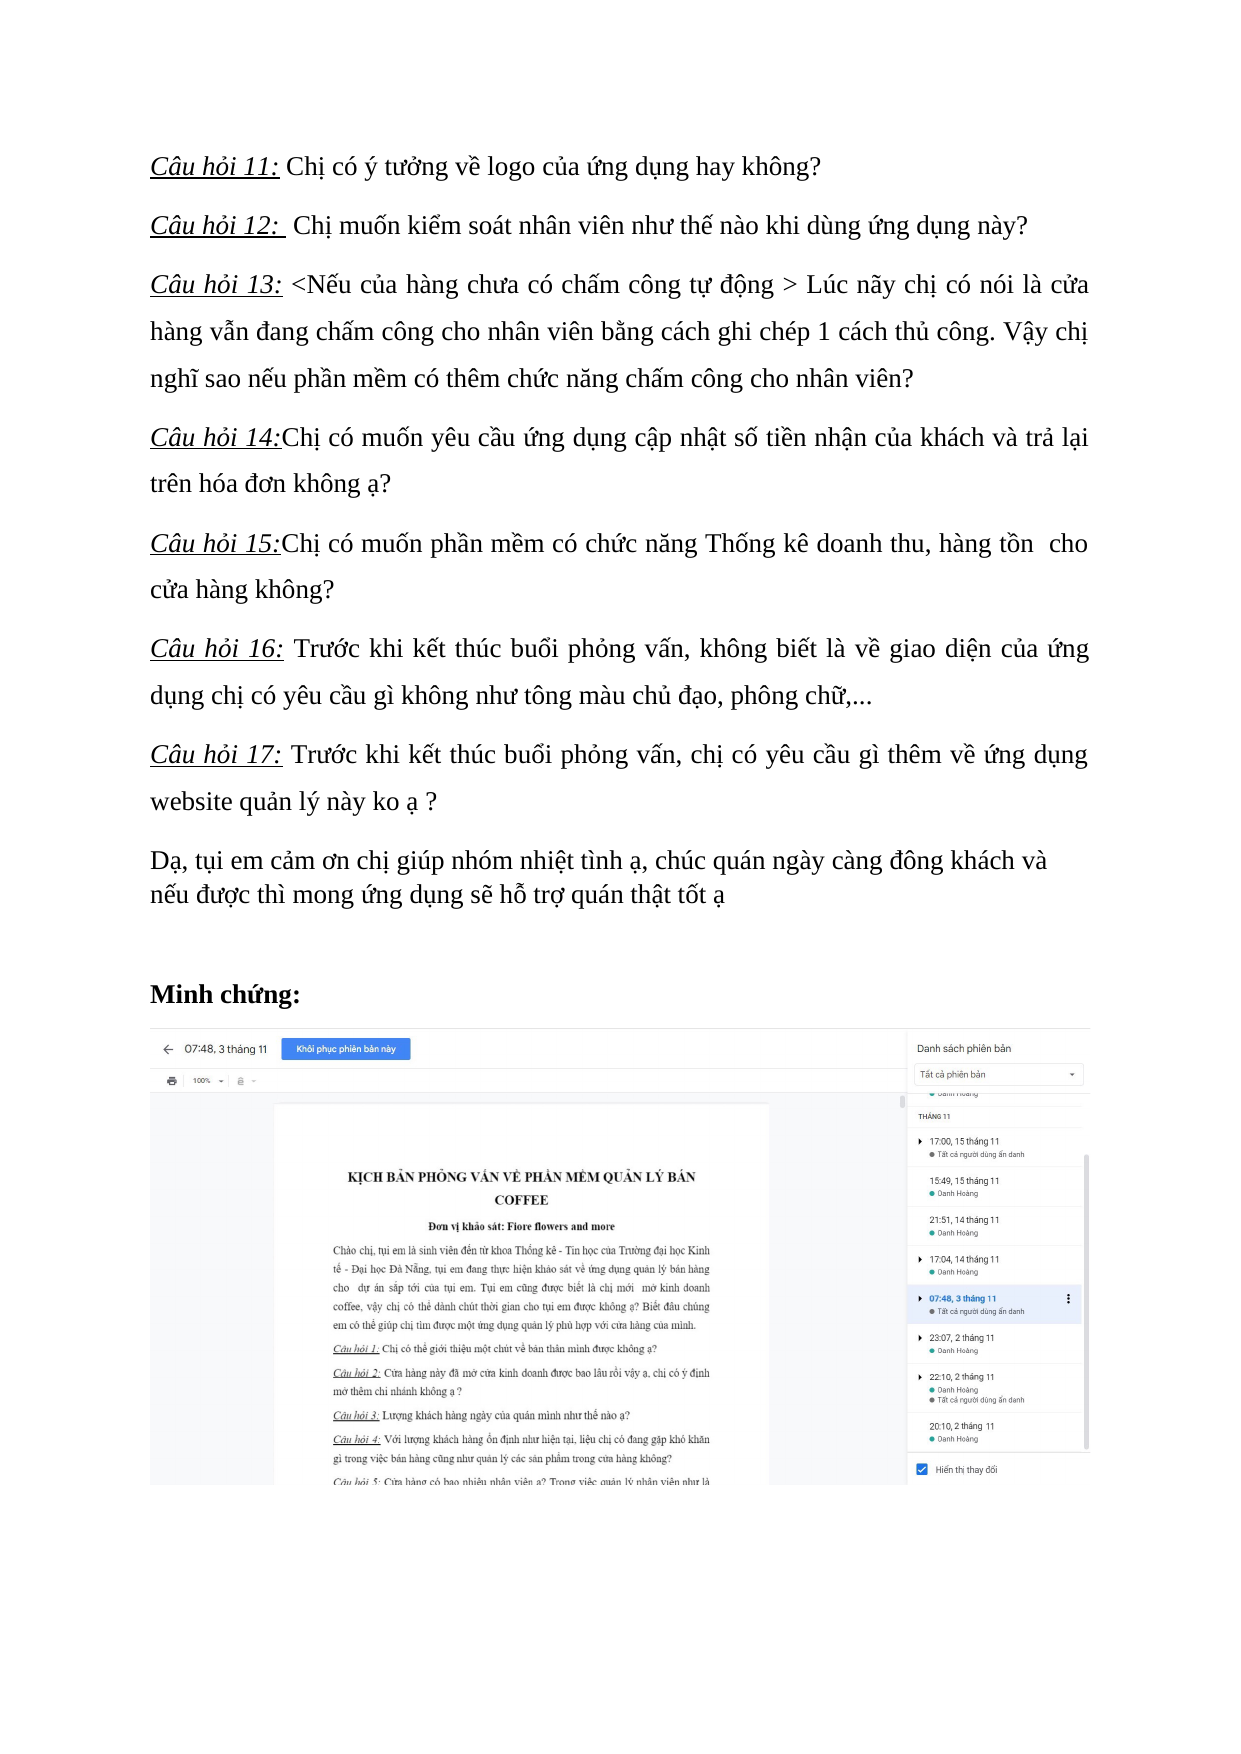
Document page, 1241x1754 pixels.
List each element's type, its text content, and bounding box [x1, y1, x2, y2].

text Câu hỏi 14:Chị có muốn yêu cầu ứng dụng cập nhật số tiền nhận của khách và trả lại trên hóa đơn không ạ? [150, 421, 1090, 499]
picture [150, 1028, 1091, 1485]
text Câu hỏi 11: Chị có ý tưởng về logo của ứng dụng hay không? [150, 150, 1090, 181]
text Câu hỏi 16: Trước khi kết thúc buổi phỏng vấn, không biết là về giao diện của ứng dụng chị có yêu cầu gì không như tông màu chủ đạo, phông chữ,... [150, 632, 1090, 710]
text Dạ, tụi em cảm ơn chị giúp nhóm nhiệt tình ạ, chúc quán ngày càng đông khách và nếu được thì mong ứng dụng sẽ hỗ trợ quán thật tốt ạ [150, 844, 1090, 909]
text Minh chứng: [150, 978, 1090, 1009]
text Câu hỏi 12: Chị muốn kiểm soát nhân viên như thế nào khi dùng ứng dụng này? [150, 209, 1090, 240]
text Câu hỏi 15:Chị có muốn phần mềm có chức năng Thống kê doanh thu, hàng tồn cho cửa hàng không? [150, 527, 1090, 604]
text Câu hỏi 17: Trước khi kết thúc buổi phỏng vấn, chị có yêu cầu gì thêm về ứng dụng website quản lý này ko ạ ? [150, 738, 1090, 816]
text Câu hỏi 13: <Nếu của hàng chưa có chấm công tự động > Lúc nãy chị có nói là cửa hàng vẫn đang chấm công cho nhân viên bằng cách ghi chép 1 cách thủ công. Vậy chị nghĩ sao nếu phần mềm có thêm chức năng chấm công cho nhân viên? [150, 268, 1090, 393]
